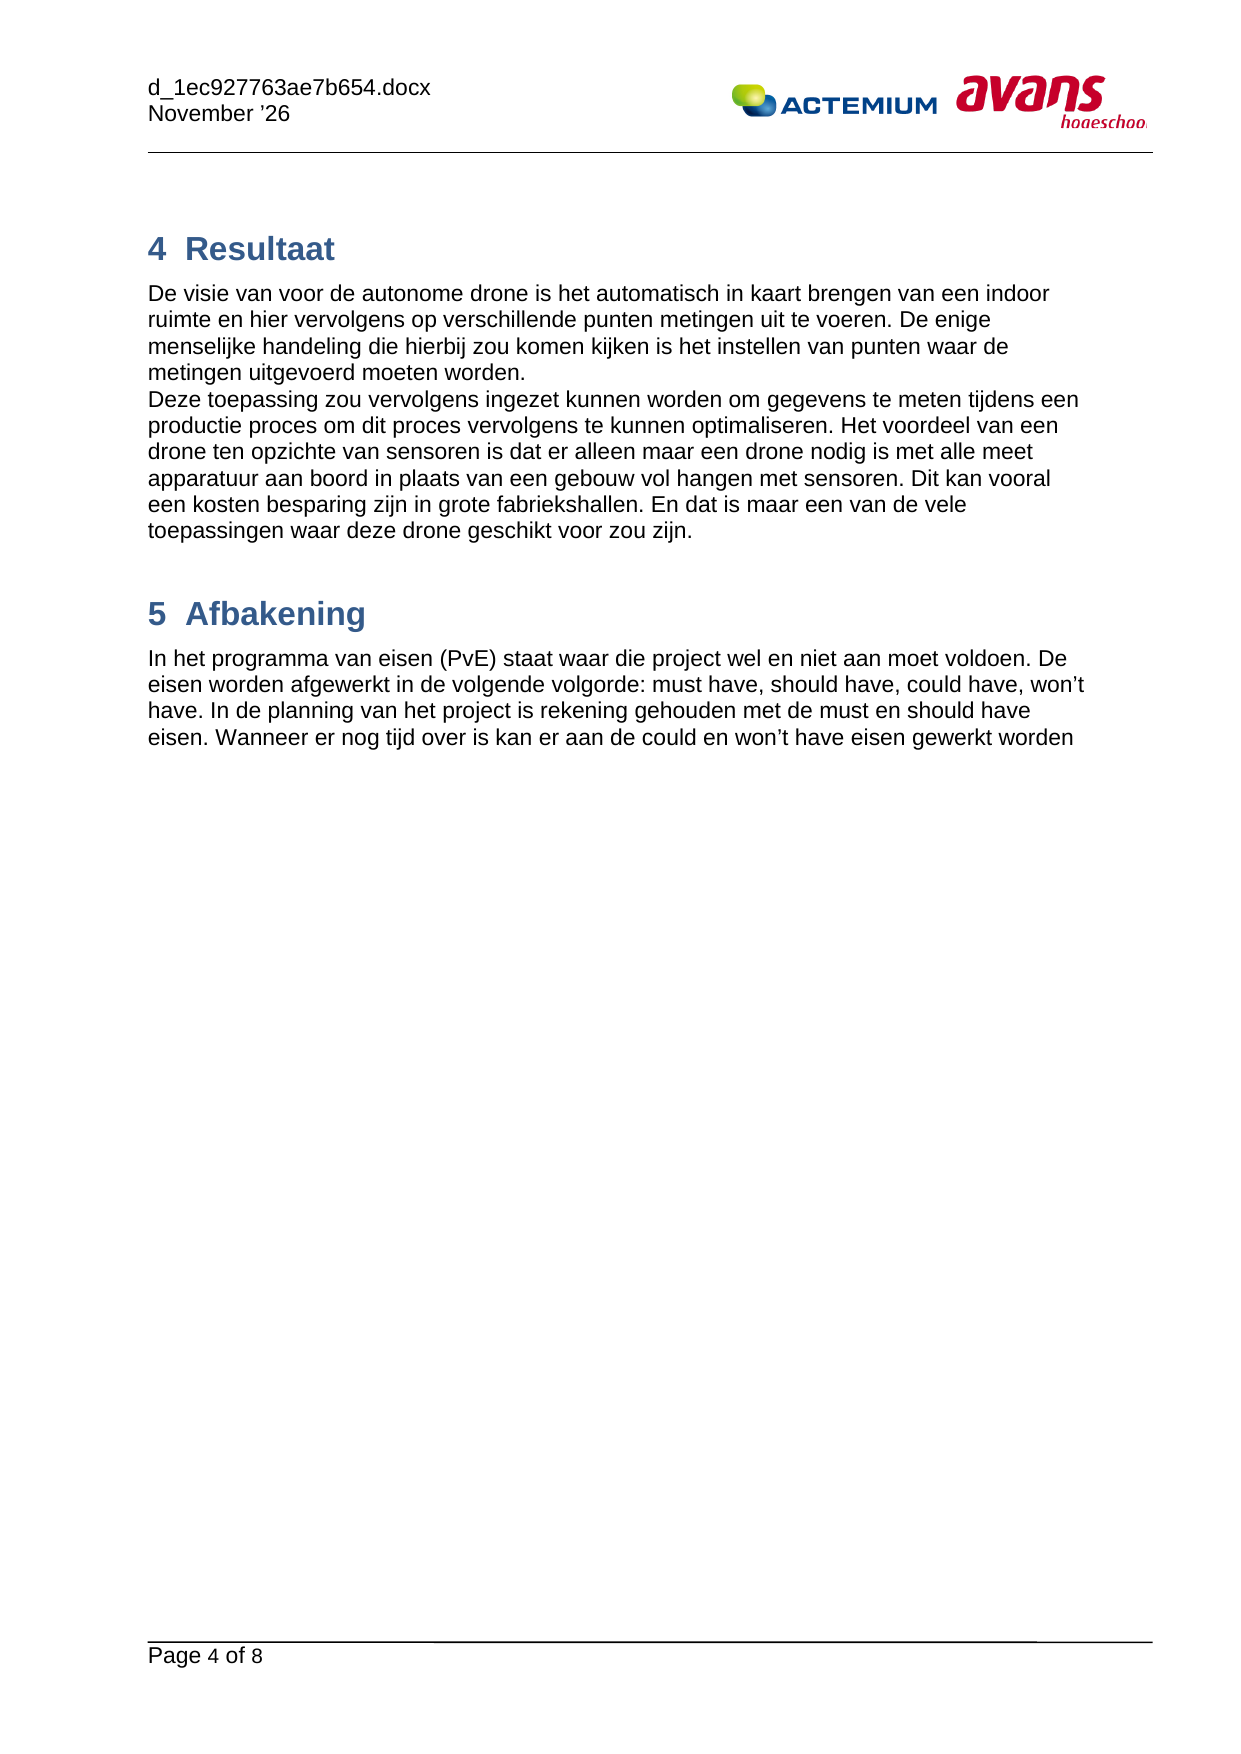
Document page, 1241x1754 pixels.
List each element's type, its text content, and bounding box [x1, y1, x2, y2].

text Deze toepassing zou vervolgens ingezet kunnen worden om gegevens te meten tijdens een productie proces om dit proces vervolgens te kunnen optimaliseren. Het voordeel van een drone ten opzichte van sensoren is dat er alleen maar een drone nodig is met alle meet apparatuur aan boord in plaats van een gebouw vol hangen met sensoren. Dit kan vooral een kosten besparing zijn in grote fabriekshallen. En dat is maar een van de vele toepassingen waar deze drone geschikt voor zou zijn. [148, 386, 1093, 544]
text In het programma van eisen (PvE) staat waar die project wel en niet aan moet voldoen. De eisen worden afgewerkt in de volgende volgorde: must have, should have, could have, won’t have. In de planning van het project is rekening gehouden met de must en should have eisen. Wanneer er nog tijd over is kan er aan de could en won’t have eisen gewerkt worden [148, 644, 1093, 750]
picture [723, 76, 949, 127]
subtitle Afbakening [148, 594, 1093, 632]
subtitle Resultaat [148, 229, 1093, 268]
picture [956, 75, 1147, 129]
text De visie van voor de autonome drone is het automatisch in kaart brengen van een indoor ruimte en hier vervolgens op verschillende punten metingen uit te voeren. De enige menselijke handeling die hierbij zou komen kijken is het instellen van punten waar de metingen uitgevoerd moeten worden. [148, 280, 1093, 386]
